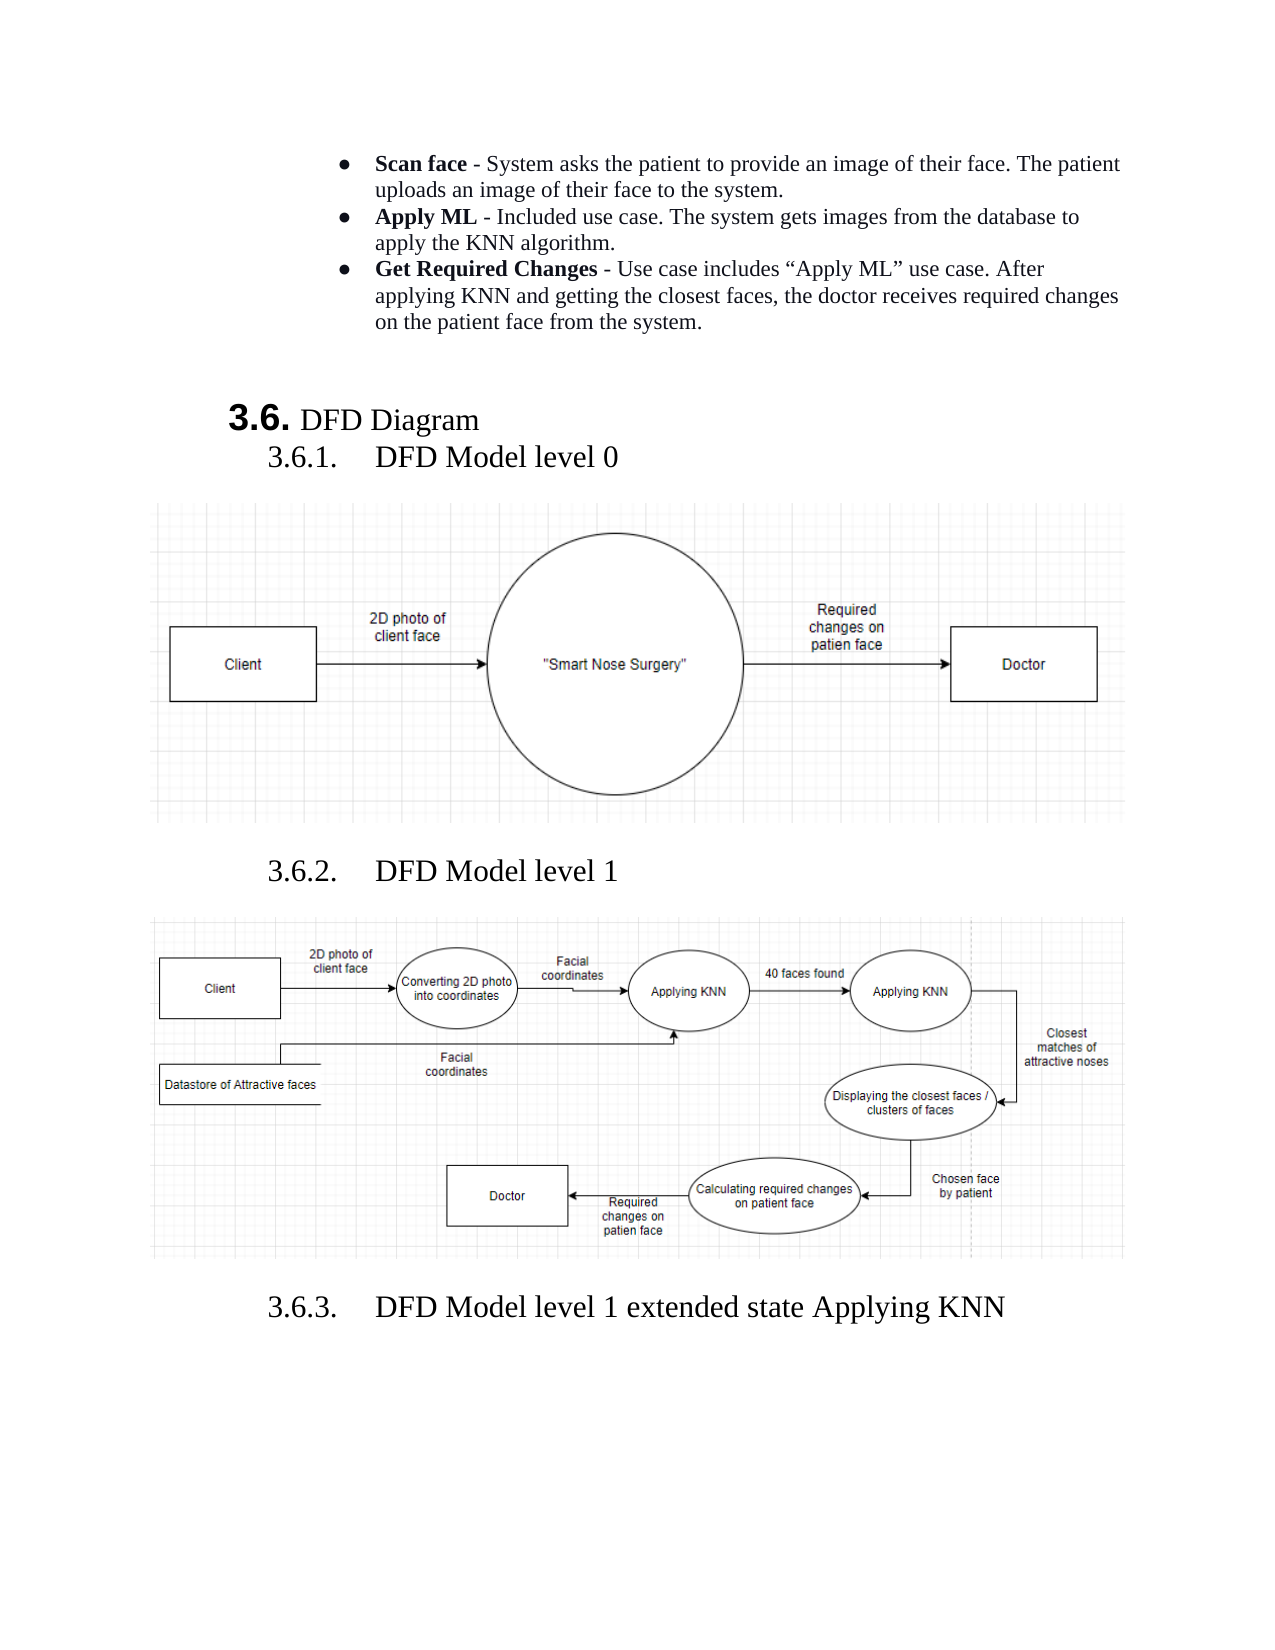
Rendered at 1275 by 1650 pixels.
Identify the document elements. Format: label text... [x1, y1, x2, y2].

list Apply ML - Included use case. The system gets images from the database to apply the KNN algorithm. [337, 203, 1125, 255]
list DFD Model level 1 extended state Applying KNN [337, 1288, 1125, 1324]
list DFD Model level 1 [337, 852, 1125, 888]
list DFD Model level 0 [337, 438, 1125, 474]
picture [150, 917, 1125, 1259]
list DFD Diagram [291, 395, 1125, 438]
list Scan face - System asks the patient to provide an image of their face. The patient uploads an image of their face to the system. [337, 150, 1125, 203]
picture [150, 503, 1125, 823]
list Get Required Changes - Use case includes “Apply ML” use case. After applying KNN and getting the closest faces, the doctor receives required changes on the patient face from the system. [337, 255, 1125, 334]
